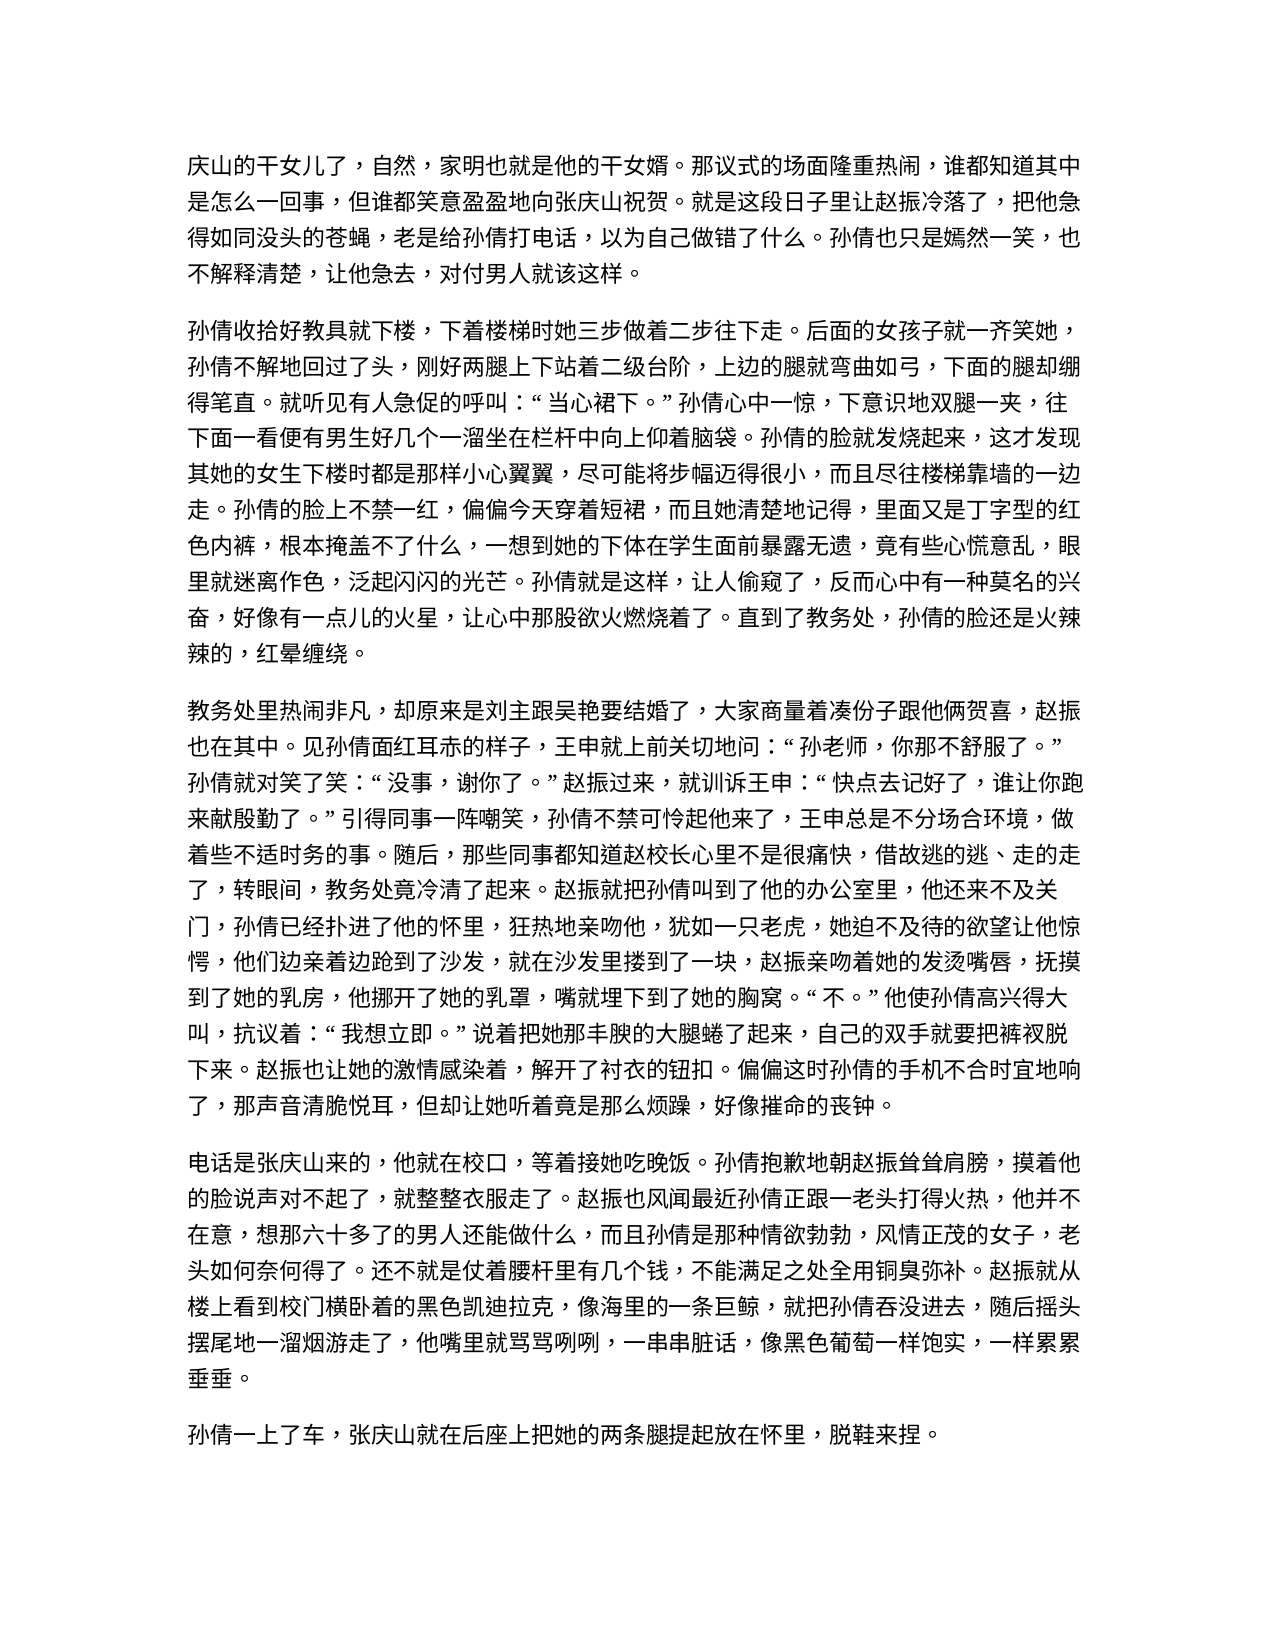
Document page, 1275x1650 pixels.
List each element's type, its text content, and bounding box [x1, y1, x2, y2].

text 孙倩收拾好教具就下楼，下着楼梯时她三步做着二步往下走。后面的女孩子就一齐笑她，孙倩不解地回过了头，刚好两腿上下站着二级台阶，上边的腿就弯曲如弓，下面的腿却绷得笔直。就听见有人急促的呼叫：“ 当心裙下。” 孙倩心中一惊，下意识地双腿一夹，往下面一看便有男生好几个一溜坐在栏杆中向上仰着脑袋。孙倩的脸就发烧起来，这才发现其她的女生下楼时都是那样小心翼翼，尽可能将步幅迈得很小，而且尽往楼梯靠墙的一边走。孙倩的脸上不禁一红，偏偏今天穿着短裙，而且她清楚地记得，里面又是丁字型的红色内裤，根本掩盖不了什么，一想到她的下体在学生面前暴露无遗，竟有些心慌意乱，眼里就迷离作色，泛起闪闪的光芒。孙倩就是这样，让人偷窥了，反而心中有一种莫名的兴奋，好像有一点儿的火星，让心中那股欲火燃烧着了。直到了教务处，孙倩的脸还是火辣辣的，红晕缠绕。 [187, 314, 1087, 669]
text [187, 150, 1087, 289]
text 孙倩一上了车，张庆山就在后座上把她的两条腿提起放在怀里，脱鞋来捏。 [187, 1419, 1087, 1451]
text 电话是张庆山来的，他就在校口，等着接她吃晚饭。孙倩抱歉地朝赵振耸耸肩膀，摸着他的脸说声对不起了，就整整衣服走了。赵振也风闻最近孙倩正跟一老头打得火热，他并不在意，想那六十多了的男人还能做什么，而且孙倩是那种情欲勃勃，风情正茂的女子，老头如何奈何得了。还不就是仗着腰杆里有几个钱，不能满足之处全用铜臭弥补。赵振就从楼上看到校门横卧着的黑色凯迪拉克，像海里的一条巨鲸，就把孙倩吞没进去，随后摇头摆尾地一溜烟游走了，他嘴里就骂骂咧咧，一串串脏话，像黑色葡萄一样饱实，一样累累垂垂。 [187, 1147, 1087, 1394]
text 教务处里热闹非凡，却原来是刘主跟吴艳要结婚了，大家商量着凑份子跟他俩贺喜，赵振也在其中。见孙倩面红耳赤的样子，王申就上前关切地问：“ 孙老师，你那不舒服了。” 孙倩就对笑了笑：“ 没事，谢你了。” 赵振过来，就训诉王申：“ 快点去记好了，谁让你跑来献殷勤了。” 引得同事一阵嘲笑，孙倩不禁可怜起他来了，王申总是不分场合环境，做着些不适时务的事。随后，那些同事都知道赵校长心里不是很痛快，借故逃的逃、走的走了，转眼间，教务处竟冷清了起来。赵振就把孙倩叫到了他的办公室里，他还来不及关门，孙倩已经扑进了他的怀里，狂热地亲吻他，犹如一只老虎，她迫不及待的欲望让他惊愕，他们边亲着边跄到了沙发，就在沙发里搂到了一块，赵振亲吻着她的发烫嘴唇，抚摸到了她的乳房，他挪开了她的乳罩，嘴就埋下到了她的胸窝。“ 不。” 他使孙倩高兴得大叫，抗议着：“ 我想立即。” 说着把她那丰腴的大腿蜷了起来，自己的双手就要把裤衩脱下来。赵振也让她的激情感染着，解开了衬衣的钮扣。偏偏这时孙倩的手机不合时宜地响了，那声音清脆悦耳，但却让她听着竟是那么烦躁，好像摧命的丧钟。 [187, 695, 1087, 1121]
